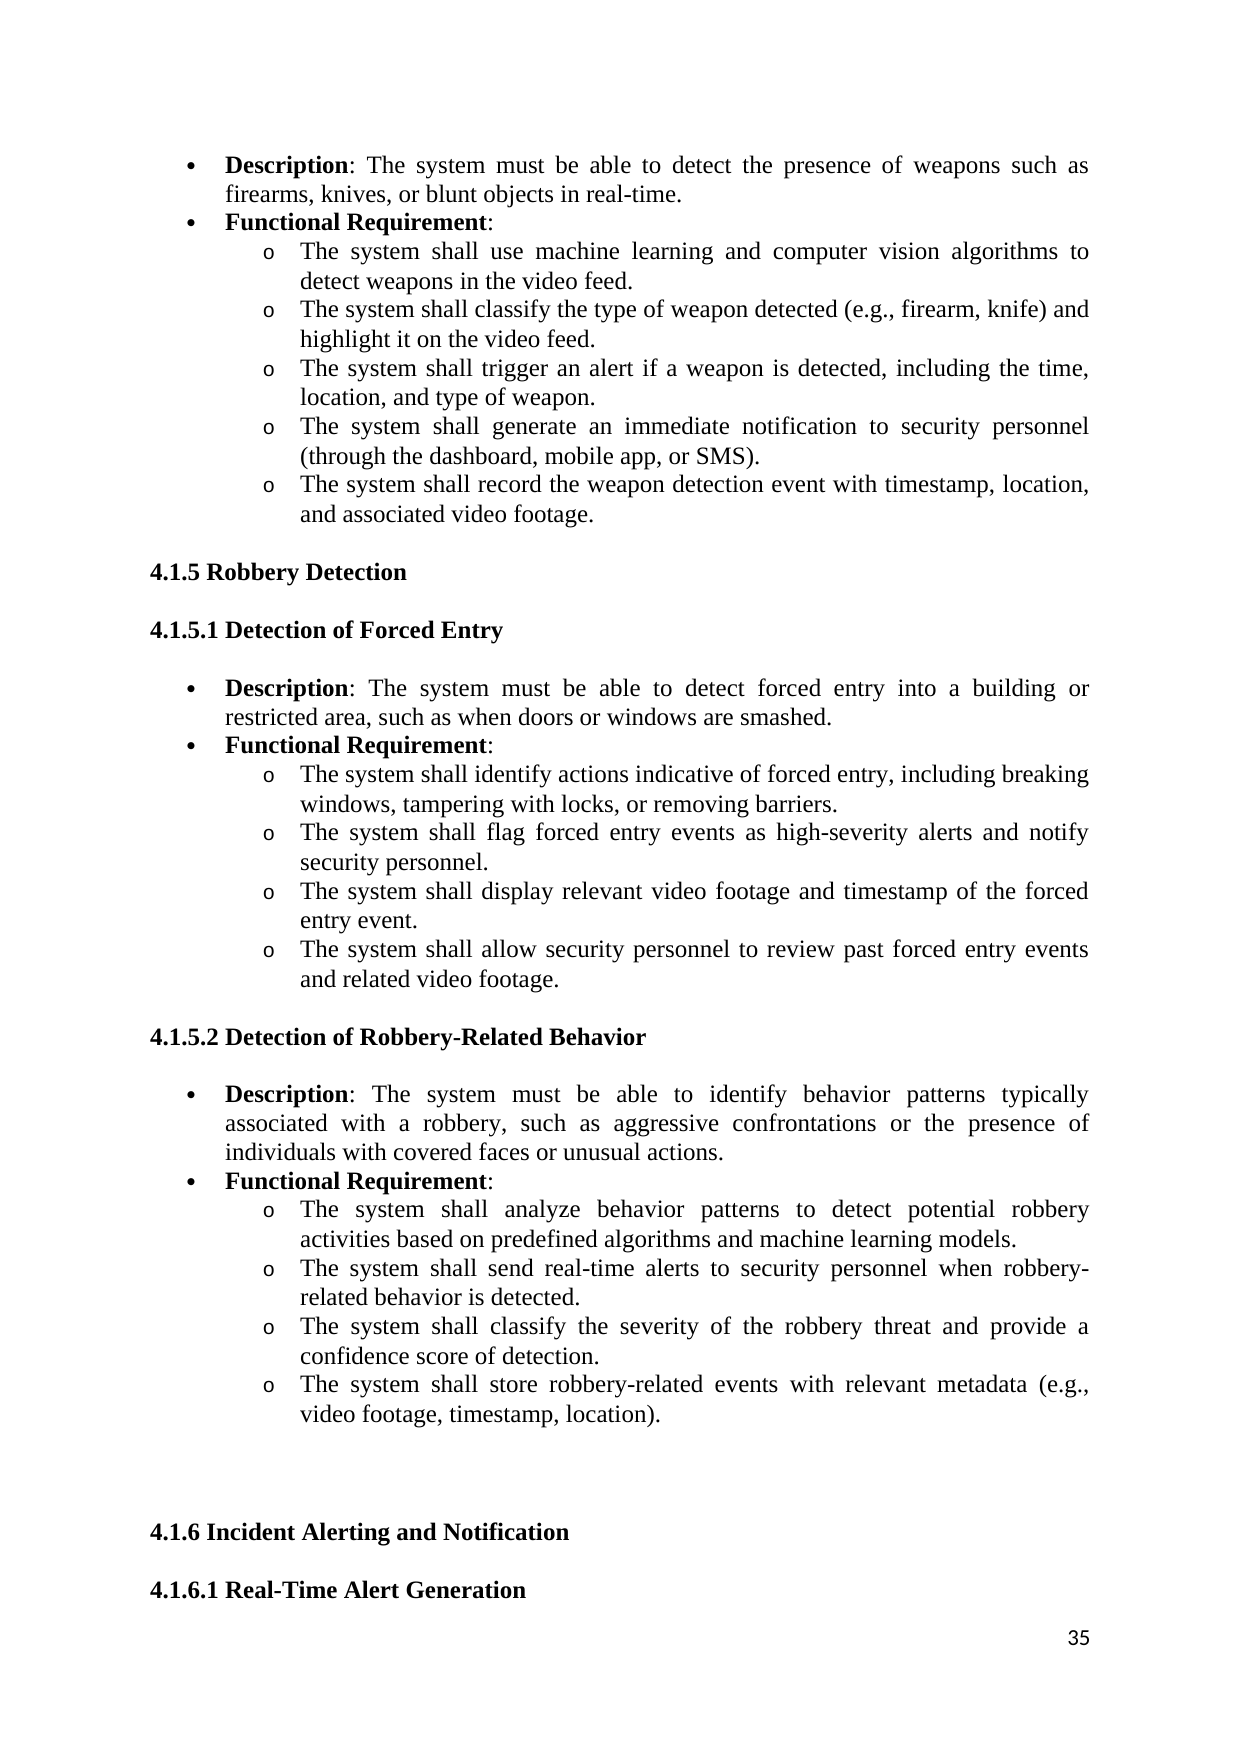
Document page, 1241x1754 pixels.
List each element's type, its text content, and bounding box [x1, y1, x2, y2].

subtitle 4.1.6 Incident Alerting and Notification [150, 1517, 1090, 1546]
list Description: The system must be able to detect forced entry into a building or restricted area, such as when doors or windows are smashed. [187, 673, 1090, 730]
list The system shall display relevant video footage and timestamp of the forced entry event. [262, 876, 1090, 934]
list The system shall generate an immediate notification to security personnel (through the dashboard, mobile app, or SMS). [262, 411, 1090, 469]
subtitle 4.1.6.1 Real-Time Alert Generation [150, 1575, 1090, 1604]
list The system shall allow security personnel to review past forced entry events and related video footage. [262, 934, 1090, 992]
list The system shall send real-time alerts to security personnel when robbery-related behavior is detected. [262, 1253, 1090, 1311]
list Functional Requirement: [187, 730, 1090, 759]
list The system shall identify actions indicative of forced entry, including breaking windows, tampering with locks, or removing barriers. [262, 759, 1090, 817]
subtitle 4.1.5.2 Detection of Robbery-Related Behavior [150, 1022, 1090, 1050]
list The system shall record the weapon detection event with timestamp, location, and associated video footage. [262, 469, 1090, 528]
list The system shall analyze behavior patterns to detect potential robbery activities based on predefined algorithms and machine learning models. [262, 1194, 1090, 1253]
subtitle 4.1.5 Robbery Detection [150, 557, 1090, 586]
list The system shall classify the type of weapon detected (e.g., firearm, knife) and highlight it on the video feed. [262, 294, 1090, 353]
list Description: The system must be able to identify behavior patterns typically associated with a robbery, such as aggressive confrontations or the presence of individuals with covered faces or unusual actions. [187, 1079, 1090, 1166]
list Functional Requirement: [187, 1166, 1090, 1194]
list The system shall store robbery-related events with relevant metadata (e.g., video footage, timestamp, location). [262, 1369, 1090, 1428]
subtitle 4.1.5.1 Detection of Forced Entry [150, 615, 1090, 644]
list The system shall flag forced entry events as high-severity alerts and notify security personnel. [262, 817, 1090, 876]
list The system shall trigger an alert if a weapon is detected, including the time, location, and type of weapon. [262, 353, 1090, 411]
list The system shall classify the severity of the robbery threat and provide a confidence score of detection. [262, 1311, 1090, 1369]
list Functional Requirement: [187, 207, 1090, 236]
list The system shall use machine learning and computer vision algorithms to detect weapons in the video feed. [262, 236, 1090, 294]
list Description: The system must be able to detect the presence of weapons such as firearms, knives, or blunt objects in real-time. [187, 150, 1090, 207]
